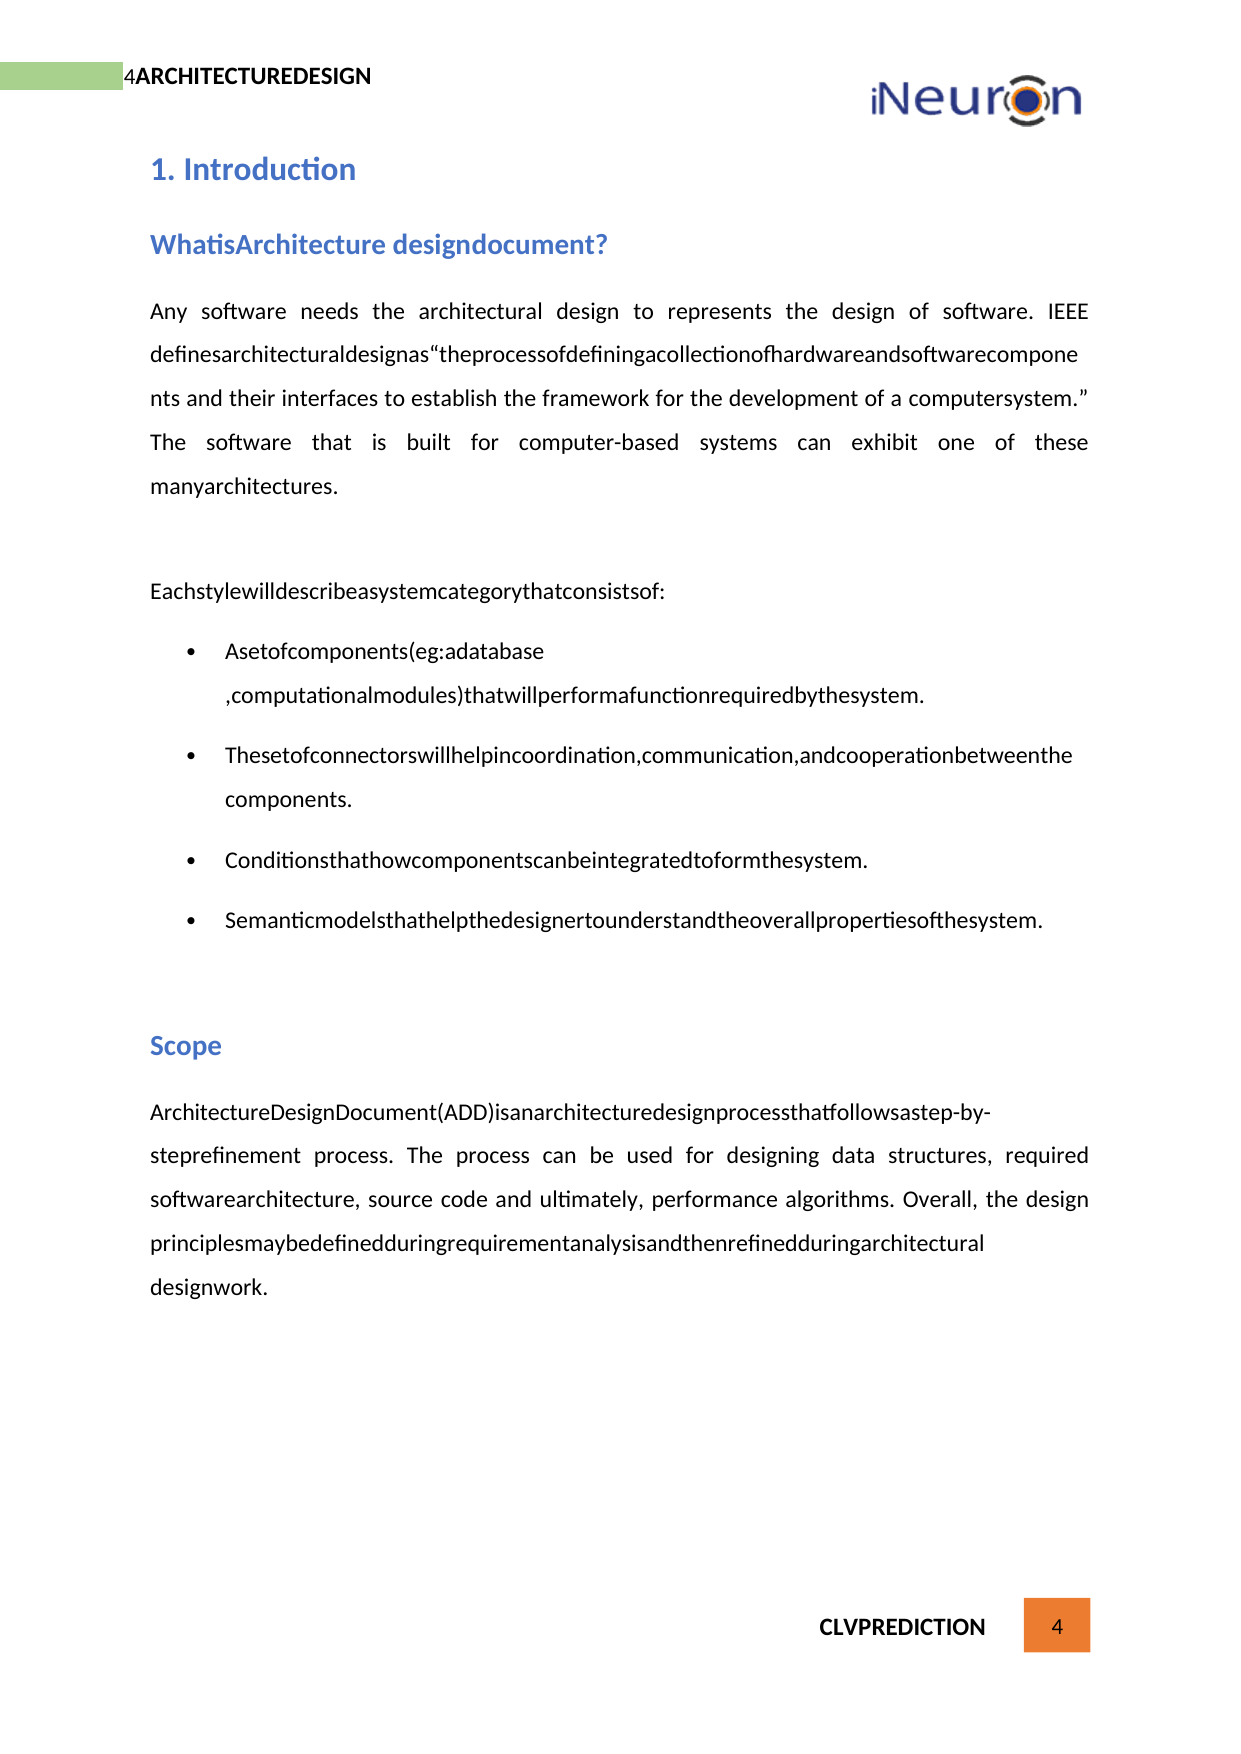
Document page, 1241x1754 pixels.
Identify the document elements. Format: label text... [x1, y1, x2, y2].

text Any software needs the architectural design to represents the design of software. IEEE definesarchitecturaldesignas“theprocessofdefiningacollectionofhardwareandsoftwarecomponents and their interfaces to establish the framework for the development of a computersystem.” The software that is built for computer-based systems can exhibit one of these manyarchitectures. [150, 296, 1091, 500]
text Eachstylewilldescribeasystemcategorythatconsistsof: [150, 576, 1184, 605]
picture [871, 75, 1082, 127]
list Conditionsthathowcomponentscanbeintegratedtoformthesystem. [187, 845, 1184, 874]
text ArchitectureDesignDocument(ADD)isanarchitecturedesignprocessthatfollowsastep-by-steprefinement process. The process can be used for designing data structures, required softwarearchitecture, source code and ultimately, performance algorithms. Overall, the design principlesmaybedefinedduringrequirementanalysisandthenrefinedduringarchitectural designwork. [150, 1097, 1091, 1301]
list Asetofcomponents(eg:adatabase,computationalmodules)thatwillperformafunctionrequiredbythesystem. [187, 636, 1091, 709]
list Thesetofconnectorswillhelpincoordination,communication,andcooperationbetweenthe components. [187, 741, 1090, 814]
subtitle WhatisArchitecture designdocument? [106, 226, 1184, 261]
list Semanticmodelsthathelpthedesignertounderstandtheoverallpropertiesofthesystem. [187, 906, 1090, 935]
subtitle Scope [106, 1027, 1184, 1062]
subtitle Introduction [150, 148, 1184, 189]
